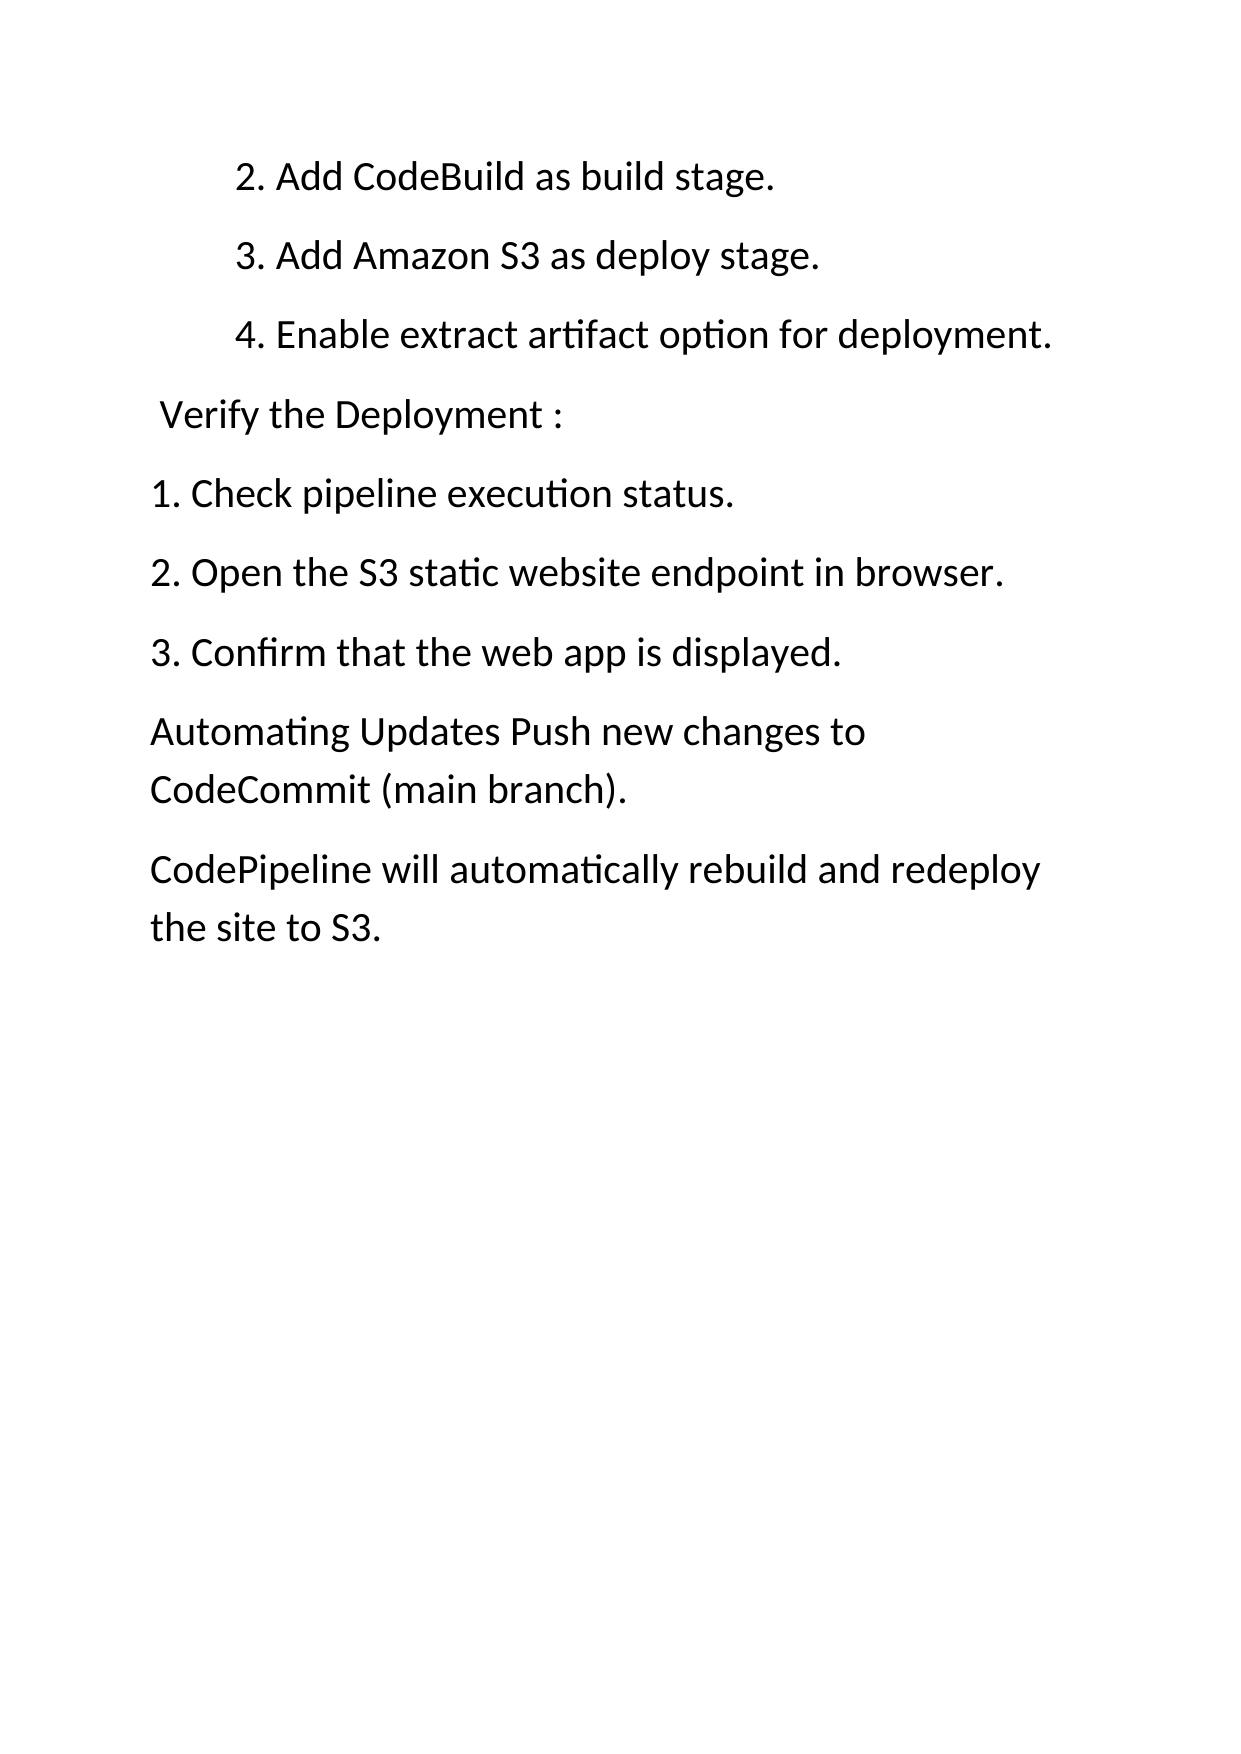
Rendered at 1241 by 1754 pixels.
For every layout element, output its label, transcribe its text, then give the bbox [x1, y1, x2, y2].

text Automating Updates Push new changes to CodeCommit (main branch). [150, 705, 1090, 814]
text Verify the Deployment : [150, 388, 1090, 439]
text CodePipeline will automatically rebuild and redeploy the site to S3. [150, 843, 1090, 952]
text 1. Check pipeline execution status. [150, 467, 1090, 518]
text 2. Open the S3 static website endpoint in browser. [150, 546, 1090, 597]
text 3. Add Amazon S3 as deploy stage. [150, 229, 1090, 280]
text 2. Add CodeBuild as build stage. [150, 150, 1090, 201]
text 3. Confirm that the web app is displayed. [150, 626, 1090, 676]
text 4. Enable extract artifact option for deployment. [150, 308, 1090, 359]
